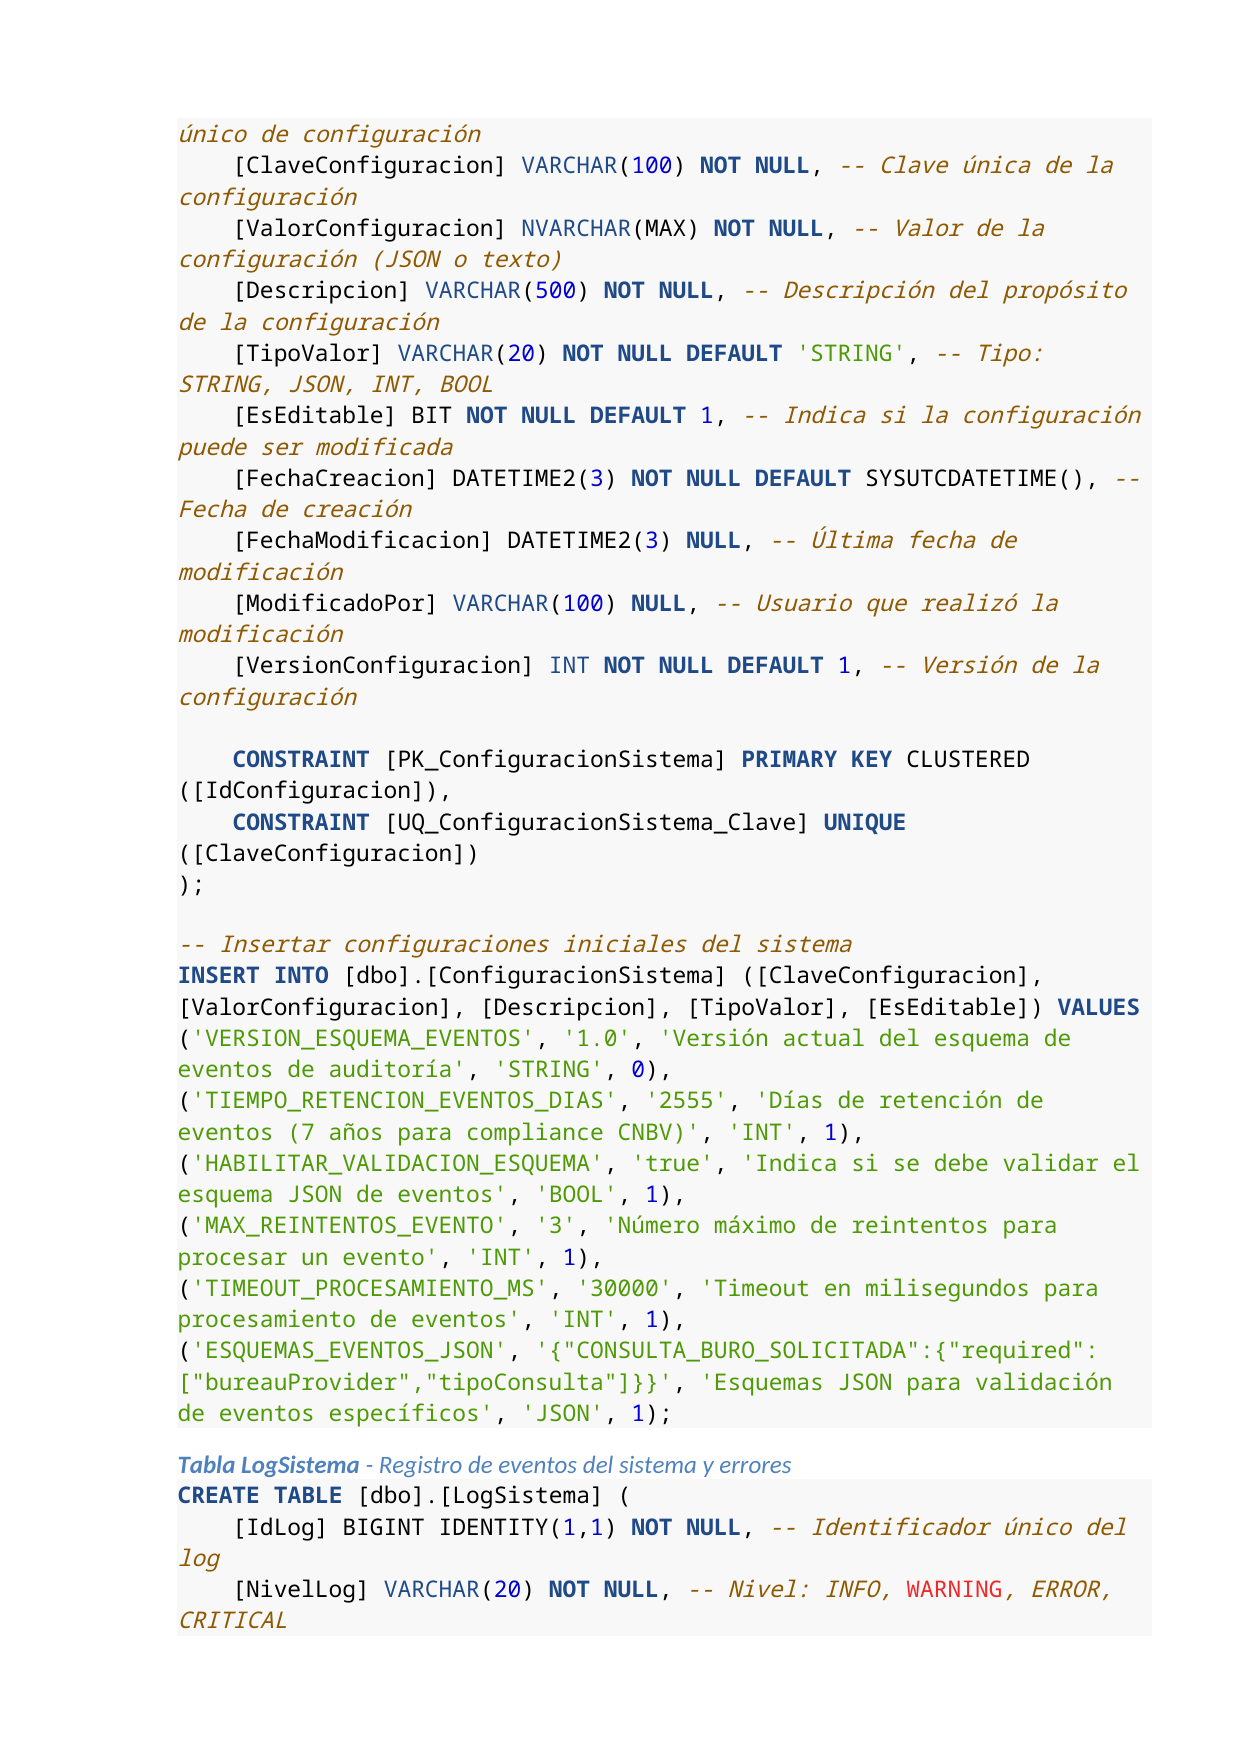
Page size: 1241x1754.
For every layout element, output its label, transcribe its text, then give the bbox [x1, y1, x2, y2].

subtitle Tabla LogSistema - Registro de eventos del sistema y errores [177, 1449, 1152, 1479]
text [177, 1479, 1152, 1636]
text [177, 118, 1152, 1428]
